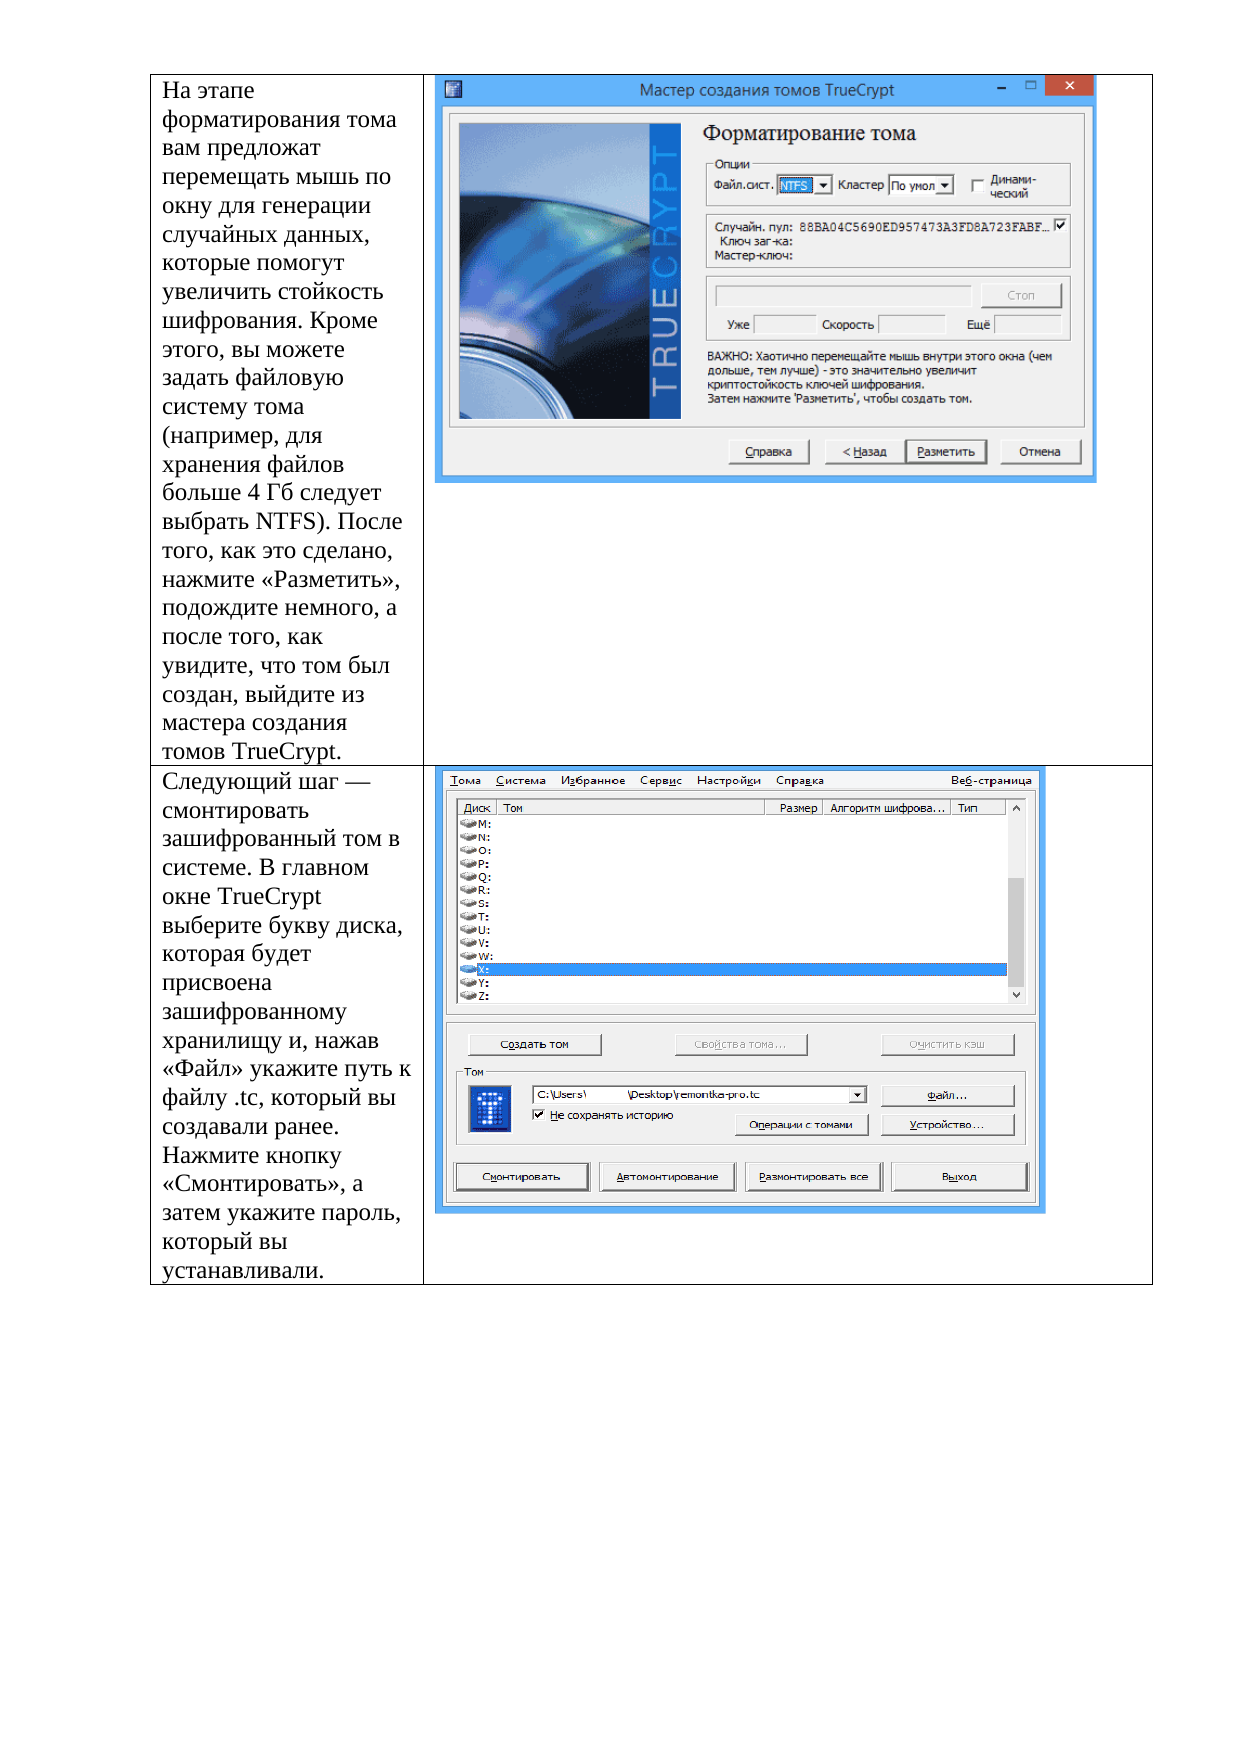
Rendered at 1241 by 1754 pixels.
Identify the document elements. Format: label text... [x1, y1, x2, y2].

picture [434, 766, 1046, 1214]
table_cell На этапе форматирования тома вам предложат перемещать мышь по окну для генерации случайных данных, которые помогут увеличить стойкость шифрования. Кроме этого, вы можете задать файловую систему тома (например, для хранения файлов больше 4 Гб следует выбрать NTFS). После того, как это сделано, нажмите «Разметить», подождите немного, а после того, как увидите, что том был создан, выйдите из мастера создания томов TrueCrypt. [151, 75, 423, 765]
table_cell Следующий шаг — смонтировать зашифрованный том в системе. В главном окне TrueCrypt выберите букву диска, которая будет присвоена зашифрованному хранилищу и, нажав «Файл» укажите путь к файлу .tc, который вы создавали ранее. Нажмите кнопку «Смонтировать», а затем укажите пароль, который вы устанавливали. [151, 766, 423, 1283]
table_cell [424, 766, 1152, 1283]
picture [434, 75, 1097, 483]
table_cell [424, 75, 1152, 765]
